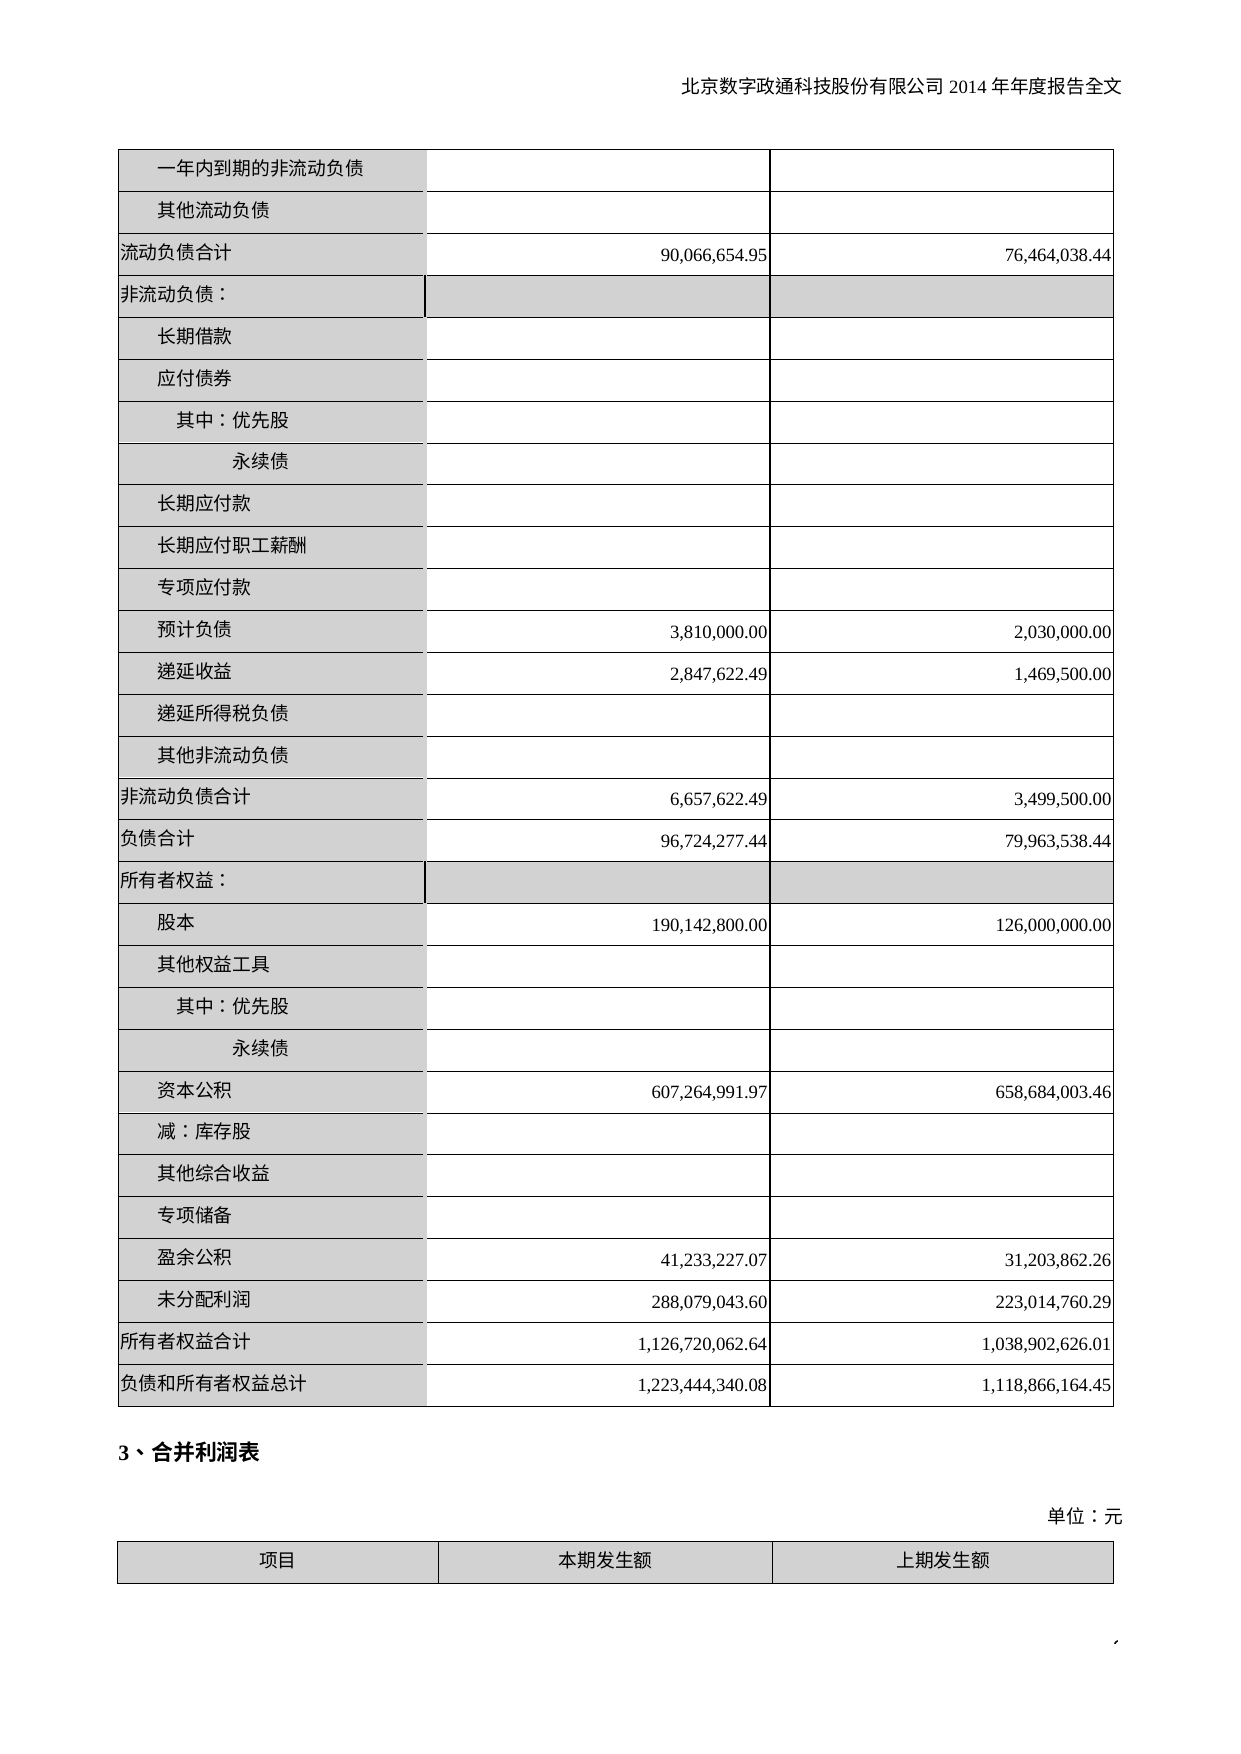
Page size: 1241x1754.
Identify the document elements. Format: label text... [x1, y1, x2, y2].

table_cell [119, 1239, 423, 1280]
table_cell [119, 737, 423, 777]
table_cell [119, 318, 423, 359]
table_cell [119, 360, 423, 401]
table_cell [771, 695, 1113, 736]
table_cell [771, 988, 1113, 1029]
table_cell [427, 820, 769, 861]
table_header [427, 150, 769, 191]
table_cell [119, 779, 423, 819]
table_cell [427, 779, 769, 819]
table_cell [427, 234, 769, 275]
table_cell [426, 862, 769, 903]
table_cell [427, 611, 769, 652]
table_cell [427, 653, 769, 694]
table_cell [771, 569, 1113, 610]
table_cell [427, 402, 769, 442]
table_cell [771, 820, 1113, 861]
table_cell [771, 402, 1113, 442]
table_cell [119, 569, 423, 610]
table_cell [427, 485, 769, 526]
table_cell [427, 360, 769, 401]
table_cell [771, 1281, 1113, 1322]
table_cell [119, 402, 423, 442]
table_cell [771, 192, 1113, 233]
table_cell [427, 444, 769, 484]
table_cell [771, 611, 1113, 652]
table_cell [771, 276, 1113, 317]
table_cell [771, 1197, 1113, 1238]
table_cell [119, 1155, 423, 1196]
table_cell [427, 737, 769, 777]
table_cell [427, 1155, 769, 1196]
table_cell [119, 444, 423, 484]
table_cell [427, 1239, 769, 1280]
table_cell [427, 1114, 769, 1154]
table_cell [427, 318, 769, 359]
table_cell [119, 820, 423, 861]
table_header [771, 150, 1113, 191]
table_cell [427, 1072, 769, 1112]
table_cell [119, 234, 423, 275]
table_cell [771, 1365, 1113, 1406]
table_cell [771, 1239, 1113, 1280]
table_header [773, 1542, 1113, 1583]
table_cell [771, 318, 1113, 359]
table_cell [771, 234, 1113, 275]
text 3、合并利润表 [118, 1437, 1138, 1466]
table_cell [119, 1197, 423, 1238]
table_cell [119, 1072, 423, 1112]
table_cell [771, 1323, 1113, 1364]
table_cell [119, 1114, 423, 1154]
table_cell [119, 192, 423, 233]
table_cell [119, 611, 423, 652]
text 单位：元 [102, 1504, 1122, 1529]
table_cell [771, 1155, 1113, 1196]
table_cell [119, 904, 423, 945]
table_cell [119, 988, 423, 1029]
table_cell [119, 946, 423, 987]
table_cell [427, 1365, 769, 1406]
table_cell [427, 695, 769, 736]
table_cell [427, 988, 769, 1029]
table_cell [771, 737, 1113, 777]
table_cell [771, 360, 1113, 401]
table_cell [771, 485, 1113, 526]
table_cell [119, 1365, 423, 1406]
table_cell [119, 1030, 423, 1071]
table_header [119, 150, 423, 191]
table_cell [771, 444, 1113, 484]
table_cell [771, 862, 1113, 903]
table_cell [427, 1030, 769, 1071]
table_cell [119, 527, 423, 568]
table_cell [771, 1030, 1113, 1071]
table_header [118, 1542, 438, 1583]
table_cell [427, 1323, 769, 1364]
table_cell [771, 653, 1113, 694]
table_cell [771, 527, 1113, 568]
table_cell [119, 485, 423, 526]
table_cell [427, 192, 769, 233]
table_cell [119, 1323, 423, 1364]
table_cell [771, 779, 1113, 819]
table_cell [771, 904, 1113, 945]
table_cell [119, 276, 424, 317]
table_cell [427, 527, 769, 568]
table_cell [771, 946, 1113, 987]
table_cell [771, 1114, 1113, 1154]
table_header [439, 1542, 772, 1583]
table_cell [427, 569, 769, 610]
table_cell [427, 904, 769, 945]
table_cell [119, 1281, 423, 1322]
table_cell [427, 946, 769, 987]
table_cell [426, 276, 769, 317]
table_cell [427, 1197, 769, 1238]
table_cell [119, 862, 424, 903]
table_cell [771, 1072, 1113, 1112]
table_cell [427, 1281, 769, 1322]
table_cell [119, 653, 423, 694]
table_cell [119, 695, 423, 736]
